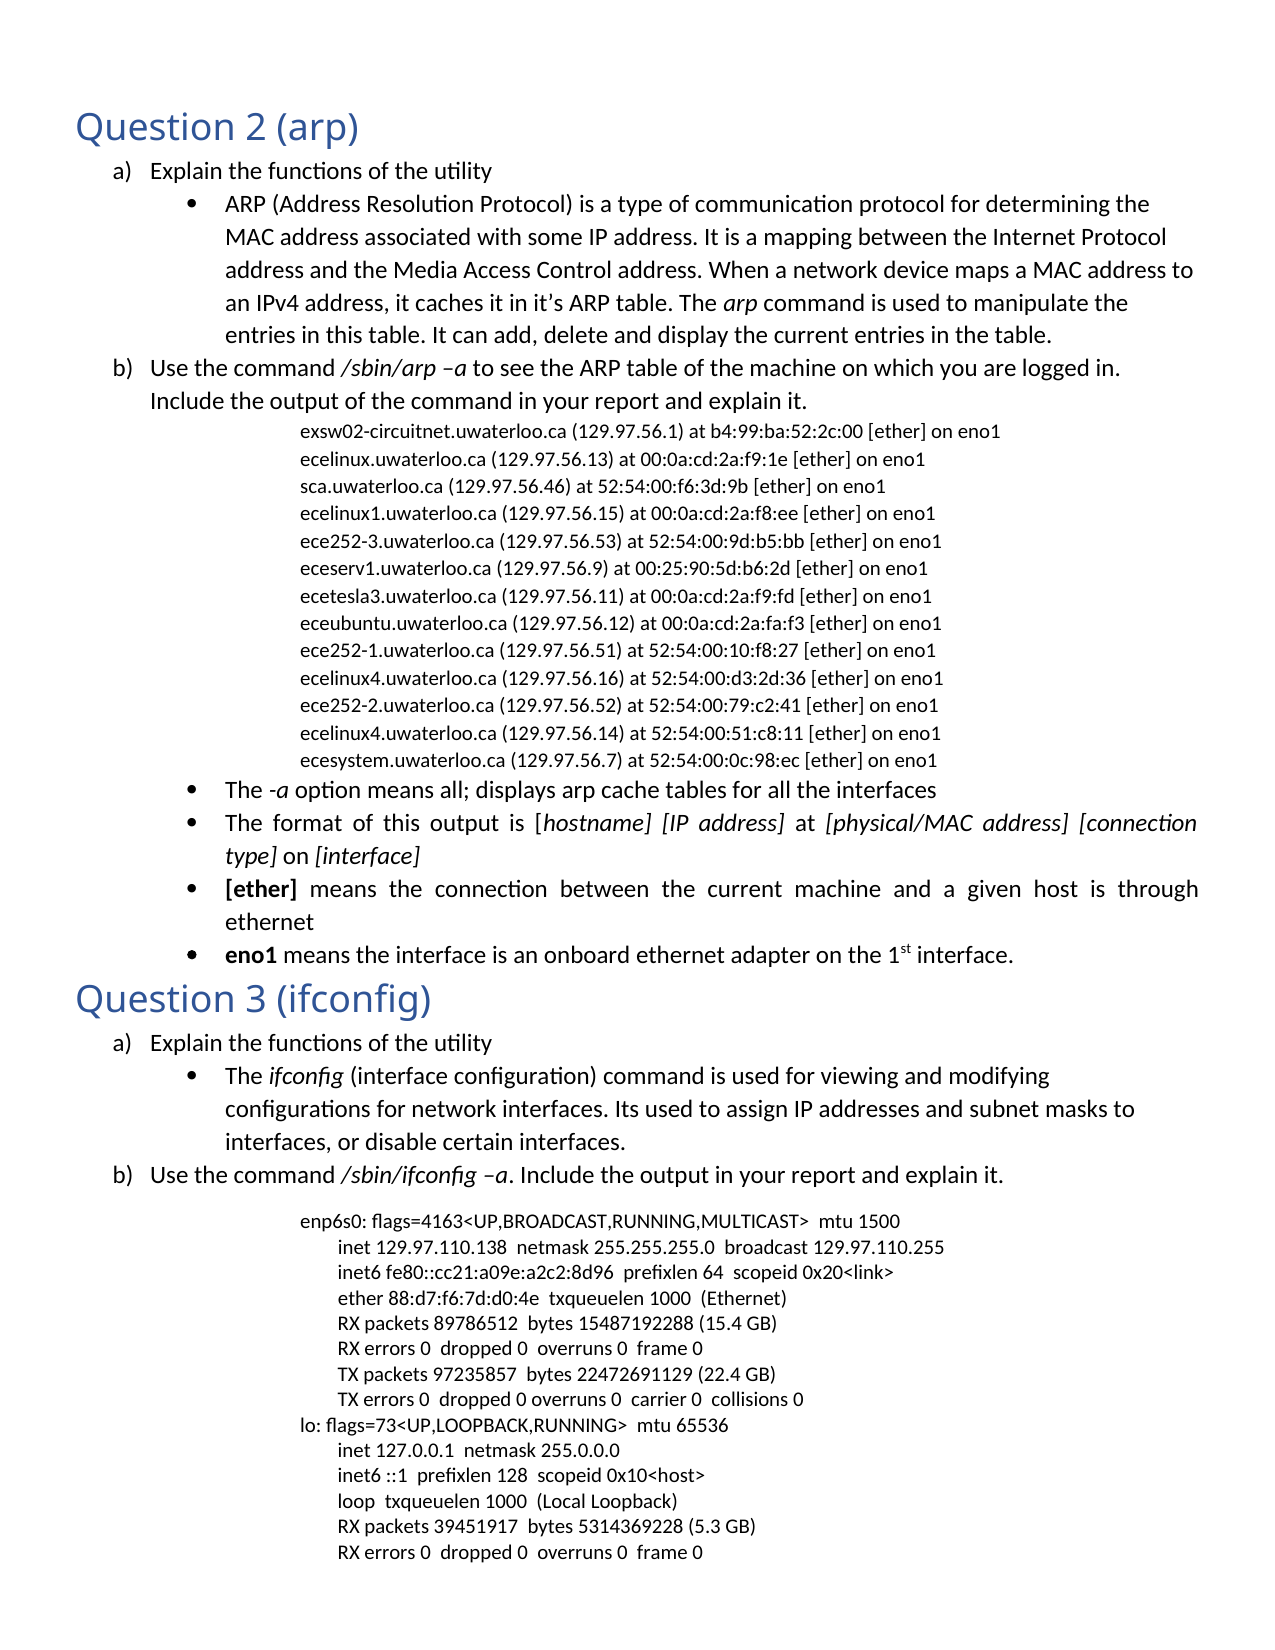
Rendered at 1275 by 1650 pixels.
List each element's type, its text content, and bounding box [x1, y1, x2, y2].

text lo: flags=73<UP,LOOPBACK,RUNNING> mtu 65536 [300, 1412, 1200, 1437]
text ecelinux1.uwaterloo.ca (129.97.56.15) at 00:0a:cd:2a:f8:ee [ether] on eno1 [300, 501, 1200, 526]
text ecesystem.uwaterloo.ca (129.97.56.7) at 52:54:00:0c:98:ec [ether] on eno1 [300, 747, 1200, 773]
text eceserv1.uwaterloo.ca (129.97.56.9) at 00:25:90:5d:b6:2d [ether] on eno1 [300, 555, 1200, 581]
text ecelinux4.uwaterloo.ca (129.97.56.16) at 52:54:00:d3:2d:36 [ether] on eno1 [300, 665, 1200, 690]
text loop txqueuelen 1000 (Local Loopback) [300, 1488, 1200, 1513]
text eceubuntu.uwaterloo.ca (129.97.56.12) at 00:0a:cd:2a:fa:f3 [ether] on eno1 [300, 610, 1200, 636]
text ecelinux.uwaterloo.ca (129.97.56.13) at 00:0a:cd:2a:f9:1e [ether] on eno1 [300, 446, 1200, 471]
list ARP (Address Resolution Protocol) is a type of communication protocol for determining the MAC address associated with some IP address. It is a mapping between the Internet Protocol address and the Media Access Control address. When a network device maps a MAC address to an IPv4 address, it caches it in it’s ARP table. The arp command is used to manipulate the entries in this table. It can add, delete and display the current entries in the table. [187, 188, 1200, 350]
text exsw02-circuitnet.uwaterloo.ca (129.97.56.1) at b4:99:ba:52:2c:00 [ether] on eno1 [300, 418, 1200, 444]
text TX errors 0 dropped 0 overruns 0 carrier 0 collisions 0 [300, 1386, 1200, 1412]
subtitle Question 2 (arp) [75, 100, 1200, 151]
text ecetesla3.uwaterloo.ca (129.97.56.11) at 00:0a:cd:2a:f9:fd [ether] on eno1 [300, 583, 1200, 608]
subtitle Question 3 (ifconfig) [75, 972, 1200, 1023]
list The ifconfig (interface configuration) command is used for viewing and modifying configurations for network interfaces. Its used to assign IP addresses and subnet masks to interfaces, or disable certain interfaces. [187, 1060, 1200, 1156]
list Explain the functions of the utility [112, 155, 1200, 186]
text ece252-3.uwaterloo.ca (129.97.56.53) at 52:54:00:9d:b5:bb [ether] on eno1 [300, 528, 1200, 553]
list eno1 means the interface is an onboard ethernet adapter on the 1st interface. [187, 939, 1200, 970]
text sca.uwaterloo.ca (129.97.56.46) at 52:54:00:f6:3d:9b [ether] on eno1 [300, 473, 1200, 499]
text ece252-1.uwaterloo.ca (129.97.56.51) at 52:54:00:10:f8:27 [ether] on eno1 [300, 638, 1200, 663]
list The format of this output is [hostname] [IP address] at [physical/MAC address] [connection type] on [interface] [187, 807, 1200, 871]
text RX errors 0 dropped 0 overruns 0 frame 0 [300, 1539, 1200, 1564]
text inet6 fe80::cc21:a09e:a2c2:8d96 prefixlen 64 scopeid 0x20<link> [300, 1259, 1200, 1285]
text RX packets 39451917 bytes 5314369228 (5.3 GB) [300, 1513, 1200, 1539]
text inet 127.0.0.1 netmask 255.0.0.0 [300, 1437, 1200, 1463]
list [ether] means the connection between the current machine and a given host is through ethernet [187, 873, 1200, 937]
text ecelinux4.uwaterloo.ca (129.97.56.14) at 52:54:00:51:c8:11 [ether] on eno1 [300, 720, 1200, 745]
text RX packets 89786512 bytes 15487192288 (15.4 GB) [300, 1310, 1200, 1336]
text ece252-2.uwaterloo.ca (129.97.56.52) at 52:54:00:79:c2:41 [ether] on eno1 [300, 692, 1200, 718]
list Use the command /sbin/arp –a to see the ARP table of the machine on which you are logged in. Include the output of the command in your report and explain it. [112, 353, 1200, 416]
list The -a option means all; displays arp cache tables for all the interfaces [187, 774, 1200, 805]
text inet 129.97.110.138 netmask 255.255.255.0 broadcast 129.97.110.255 [300, 1234, 1200, 1259]
list Use the command /sbin/ifconfig –a. Include the output in your report and explain it. [112, 1159, 1200, 1189]
text ether 88:d7:f6:7d:d0:4e txqueuelen 1000 (Ethernet) [300, 1285, 1200, 1310]
text RX errors 0 dropped 0 overruns 0 frame 0 [300, 1336, 1200, 1361]
text enp6s0: flags=4163<UP,BROADCAST,RUNNING,MULTICAST> mtu 1500 [300, 1208, 1200, 1234]
list Explain the functions of the utility [112, 1027, 1200, 1058]
text inet6 ::1 prefixlen 128 scopeid 0x10<host> [300, 1463, 1200, 1488]
text TX packets 97235857 bytes 22472691129 (22.4 GB) [300, 1361, 1200, 1386]
